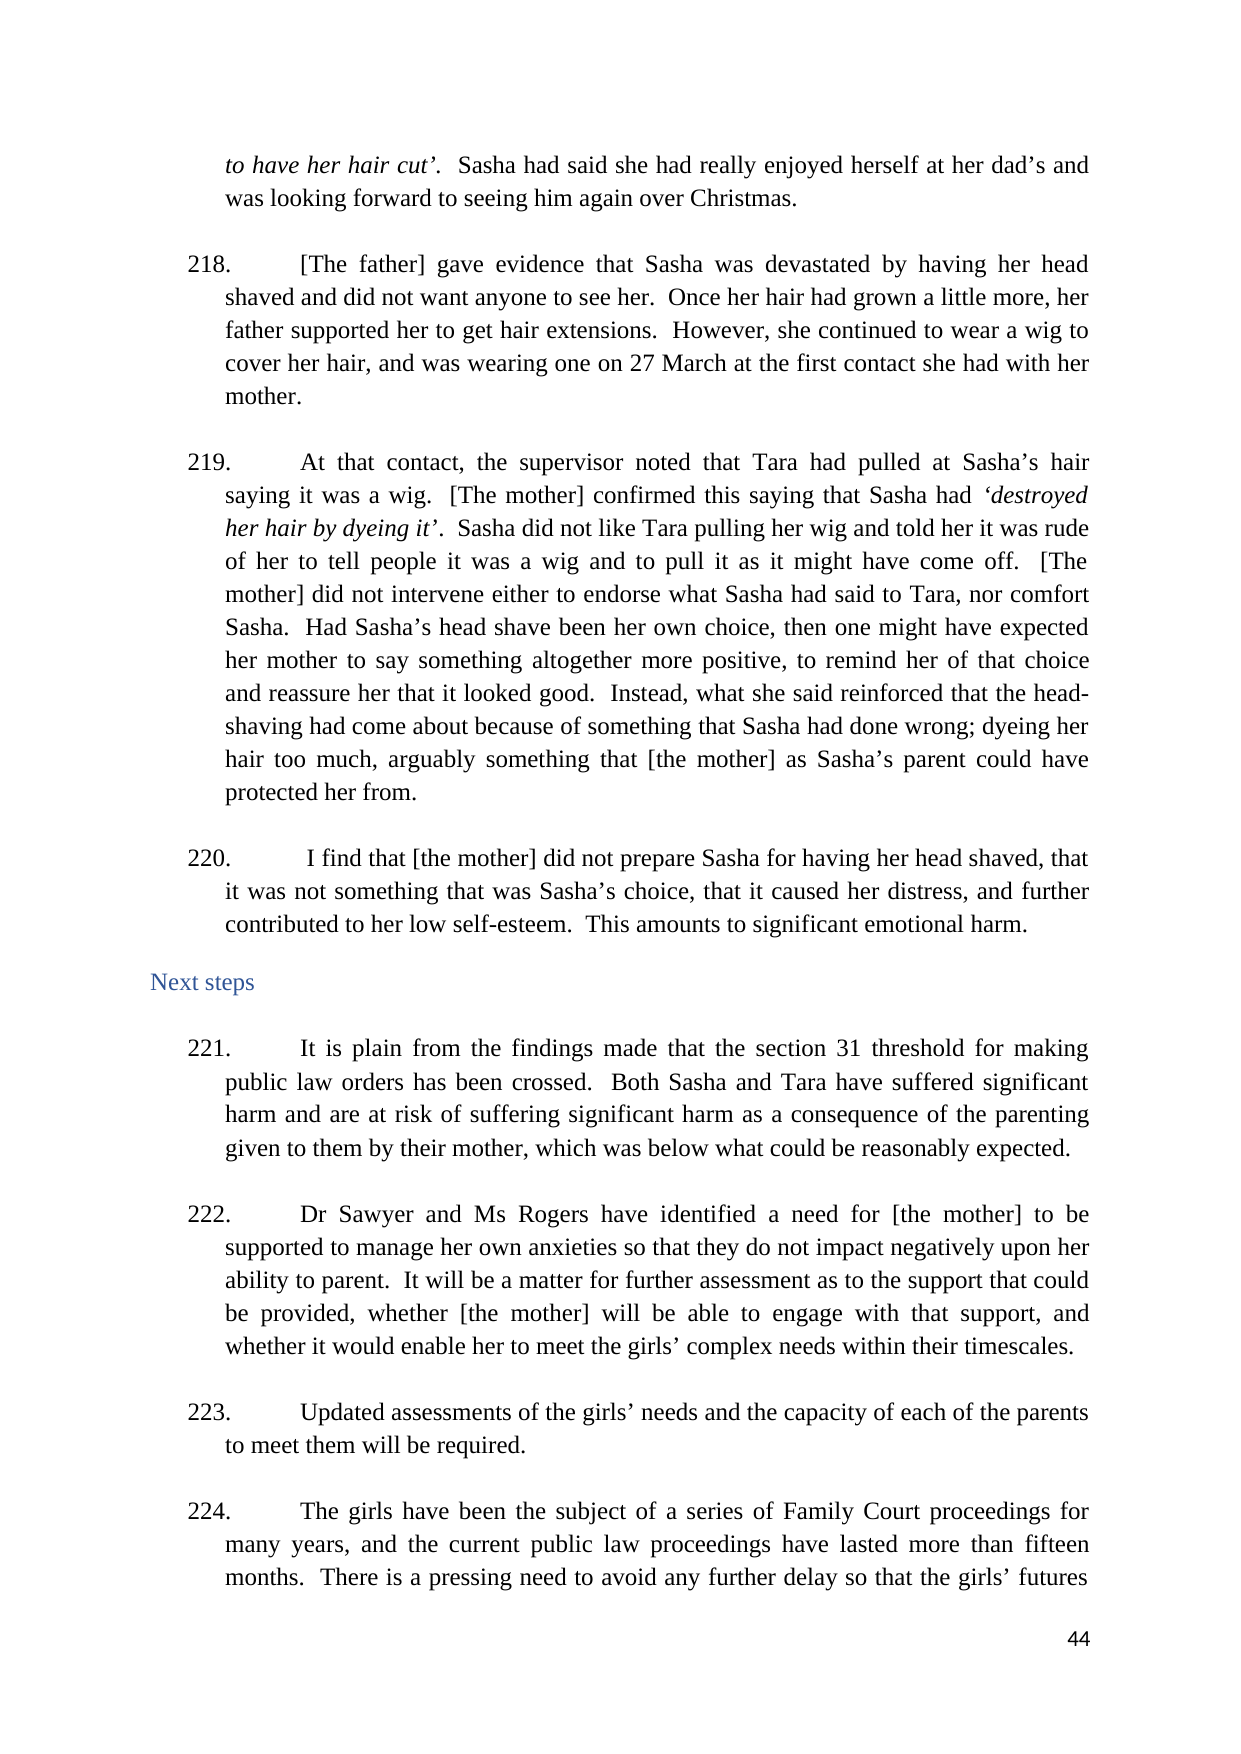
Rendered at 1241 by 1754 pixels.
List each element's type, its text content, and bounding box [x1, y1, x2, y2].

list It is plain from the findings made that the section 31 threshold for making public law orders has been crossed. Both Sasha and Tara have suffered significant harm and are at risk of suffering significant harm as a consequence of the parenting given to them by their mother, which was below what could be reasonably expected. [187, 1033, 1090, 1161]
list At that contact, the supervisor noted that Tara had pulled at Sasha’s hair saying it was a wig. [The mother] confirmed this saying that Sasha had ‘destroyed her hair by dyeing it’. Sasha did not like Tara pulling her wig and told her it was rude of her to tell people it was a wig and to pull it as it might have come off. [The mother] did not intervene either to endorse what Sasha had said to Tara, nor comfort Sasha. Had Sasha’s head shave been her own choice, then one might have expected her mother to say something altogether more positive, to remind her of that choice and reassure her that it looked good. Instead, what she said reinforced that the head-shaving had come about because of something that Sasha had done wrong; dyeing her hair too much, arguably something that [the mother] as Sasha’s parent could have protected her from. [187, 447, 1090, 806]
list Updated assessments of the girls’ needs and the capacity of each of the parents to meet them will be required. [187, 1397, 1090, 1458]
subtitle Next steps [150, 967, 1090, 996]
list Dr Sawyer and Ms Rogers have identified a need for [the mother] to be supported to manage her own anxieties so that they do not impact negatively upon her ability to parent. It will be a matter for further assessment as to the support that could be provided, whether [the mother] will be able to engage with that support, and whether it would enable her to meet the girls’ complex needs within their timescales. [187, 1199, 1090, 1359]
list [The father] gave evidence that Sasha was devastated by having her head shaved and did not want anyone to see her. Once her hair had grown a little more, her father supported her to get hair extensions. However, she continued to wear a wig to cover her hair, and was wearing one on 27 March at the first contact she had with her mother. [187, 249, 1090, 410]
list I find that [the mother] did not prepare Sasha for having her head shaved, that it was not something that was Sasha’s choice, that it caused her distress, and further contributed to her low self-esteem. This amounts to significant emotional harm. [187, 843, 1090, 938]
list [187, 150, 1090, 212]
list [187, 1496, 1090, 1591]
